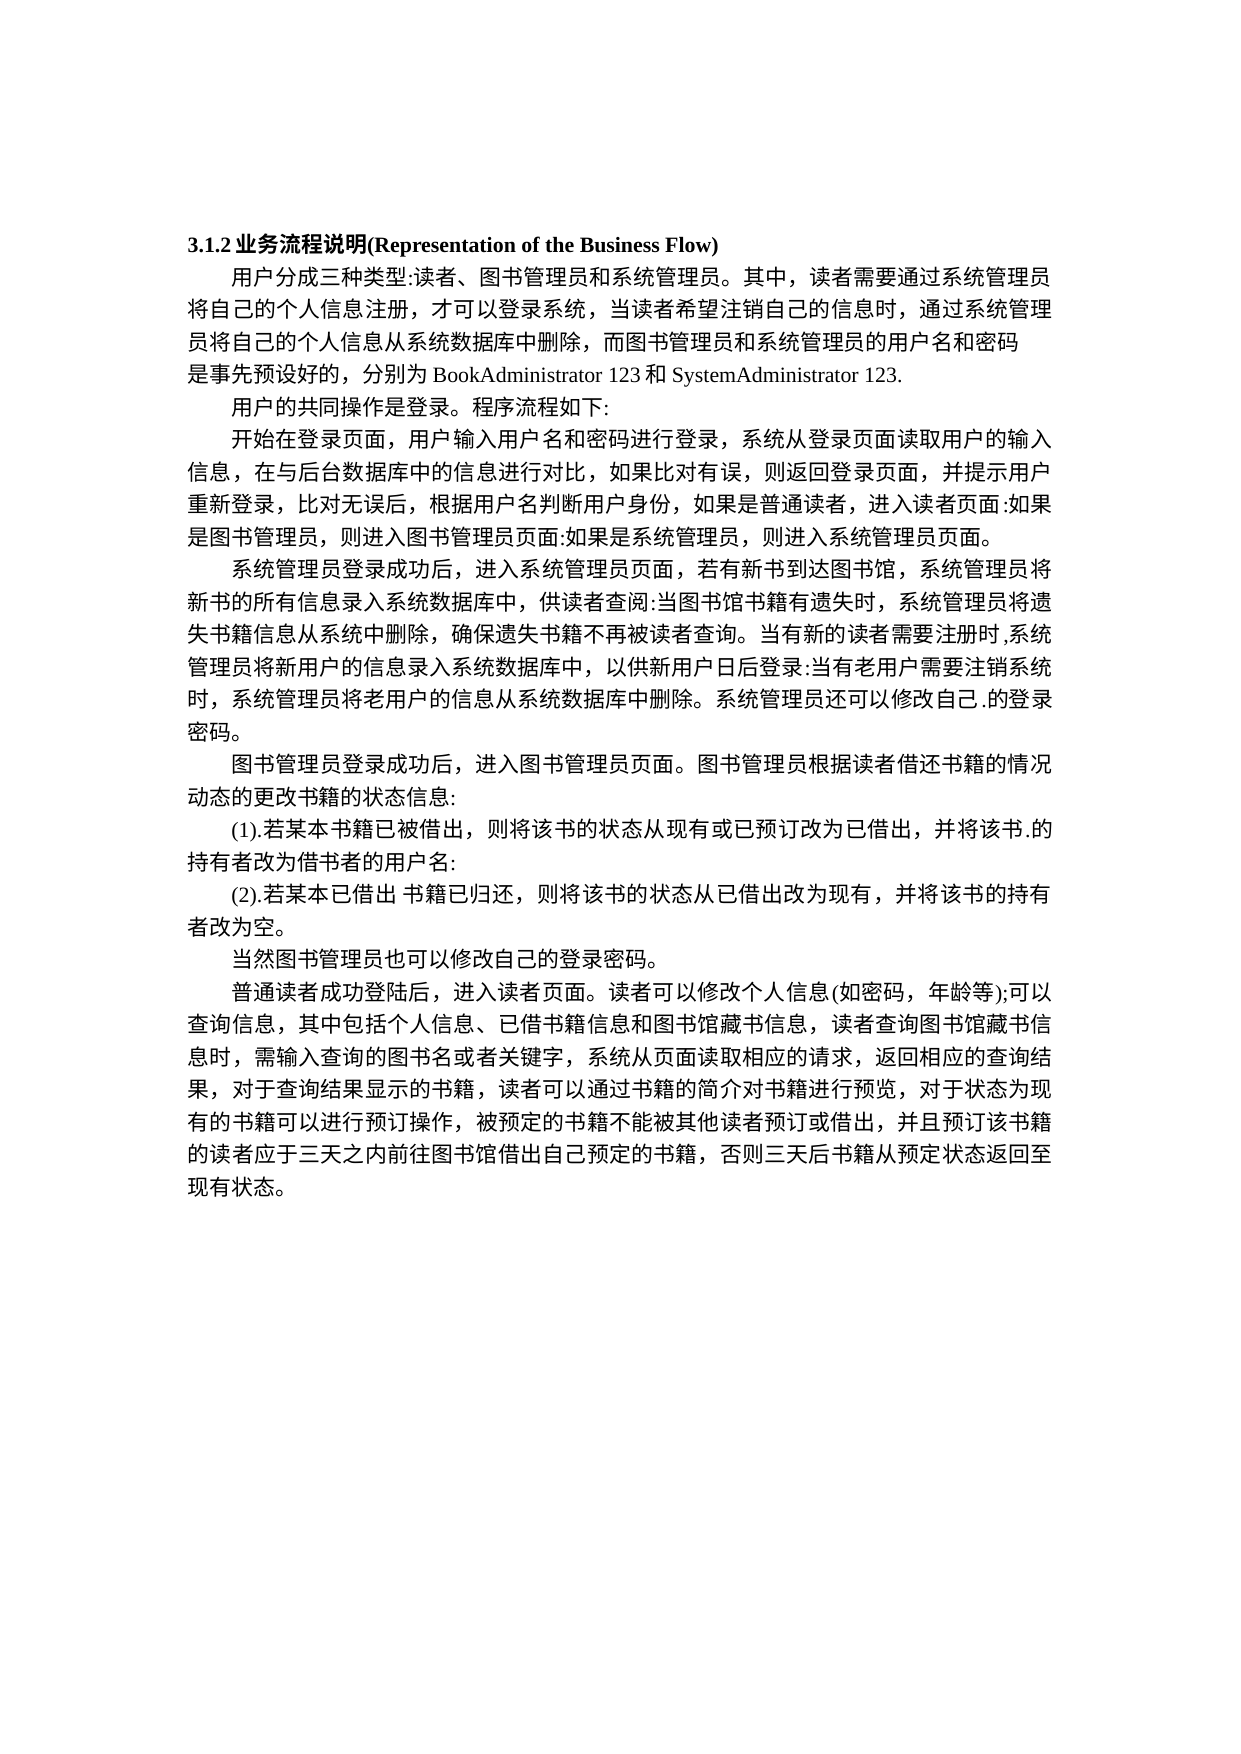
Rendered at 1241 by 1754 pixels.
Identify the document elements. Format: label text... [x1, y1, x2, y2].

text 系统管理员登录成功后，进入系统管理员页面，若有新书到达图书馆，系统管理员将新书的所有信息录入系统数据库中，供读者查阅:当图书馆书籍有遗失时，系统管理员将遗失书籍信息从系统中删除，确保遗失书籍不再被读者查询。当有新的读者需要注册时,系统管理员将新用户的信息录入系统数据库中，以供新用户日后登录:当有老用户需要注销系统时，系统管理员将老用户的信息从系统数据库中删除。系统管理员还可以修改自己.的登录密码。 [187, 552, 1053, 747]
text 开始在登录页面，用户输入用户名和密码进行登录，系统从登录页面读取用户的输入信息，在与后台数据库中的信息进行对比，如果比对有误，则返回登录页面，并提示用户重新登录，比对无误后，根据用户名判断用户身份，如果是普通读者，进入读者页面:如果是图书管理员，则进入图书管理员页面:如果是系统管理员，则进入系统管理员页面。 [187, 422, 1053, 552]
text 是事先预设好的，分别为BookAdministrator 123和SystemAdministrator 123. [187, 357, 1053, 389]
text 普通读者成功登陆后，进入读者页面。读者可以修改个人信息(如密码，年龄等);可以查询信息，其中包括个人信息、已借书籍信息和图书馆藏书信息，读者查询图书馆藏书信息时，需输入查询的图书名或者关键字，系统从页面读取相应的请求，返回相应的查询结果，对于查询结果显示的书籍，读者可以通过书籍的简介对书籍进行预览，对于状态为现有的书籍可以进行预订操作，被预定的书籍不能被其他读者预订或借出，并且预订该书籍的读者应于三天之内前往图书馆借出自己预定的书籍，否则三天后书籍从预定状态返回至现有状态。 [187, 974, 1053, 1202]
text 用户的共同操作是登录。程序流程如下: [187, 389, 1053, 422]
text 图书管理员登录成功后，进入图书管理员页面。图书管理员根据读者借还书籍的情况动态的更改书籍的状态信息: [187, 747, 1053, 812]
text 3.1.2业务流程说明(Representation of the Business Flow) [187, 227, 1053, 259]
text 当然图书管理员也可以修改自己的登录密码。 [187, 942, 1053, 974]
text (1).若某本书籍已被借出，则将该书的状态从现有或已预订改为已借出，并将该书.的持有者改为借书者的用户名: [187, 812, 1053, 877]
text (2).若某本已借出 书籍已归还，则将该书的状态从已借出改为现有，并将该书的持有者改为空。 [187, 877, 1053, 942]
text 用户分成三种类型:读者、图书管理员和系统管理员。其中，读者需要通过系统管理员将自己的个人信息注册，才可以登录系统，当读者希望注销自己的信息时，通过系统管理员将自己的个人信息从系统数据库中删除，而图书管理员和系统管理员的用户名和密码 [187, 259, 1053, 357]
